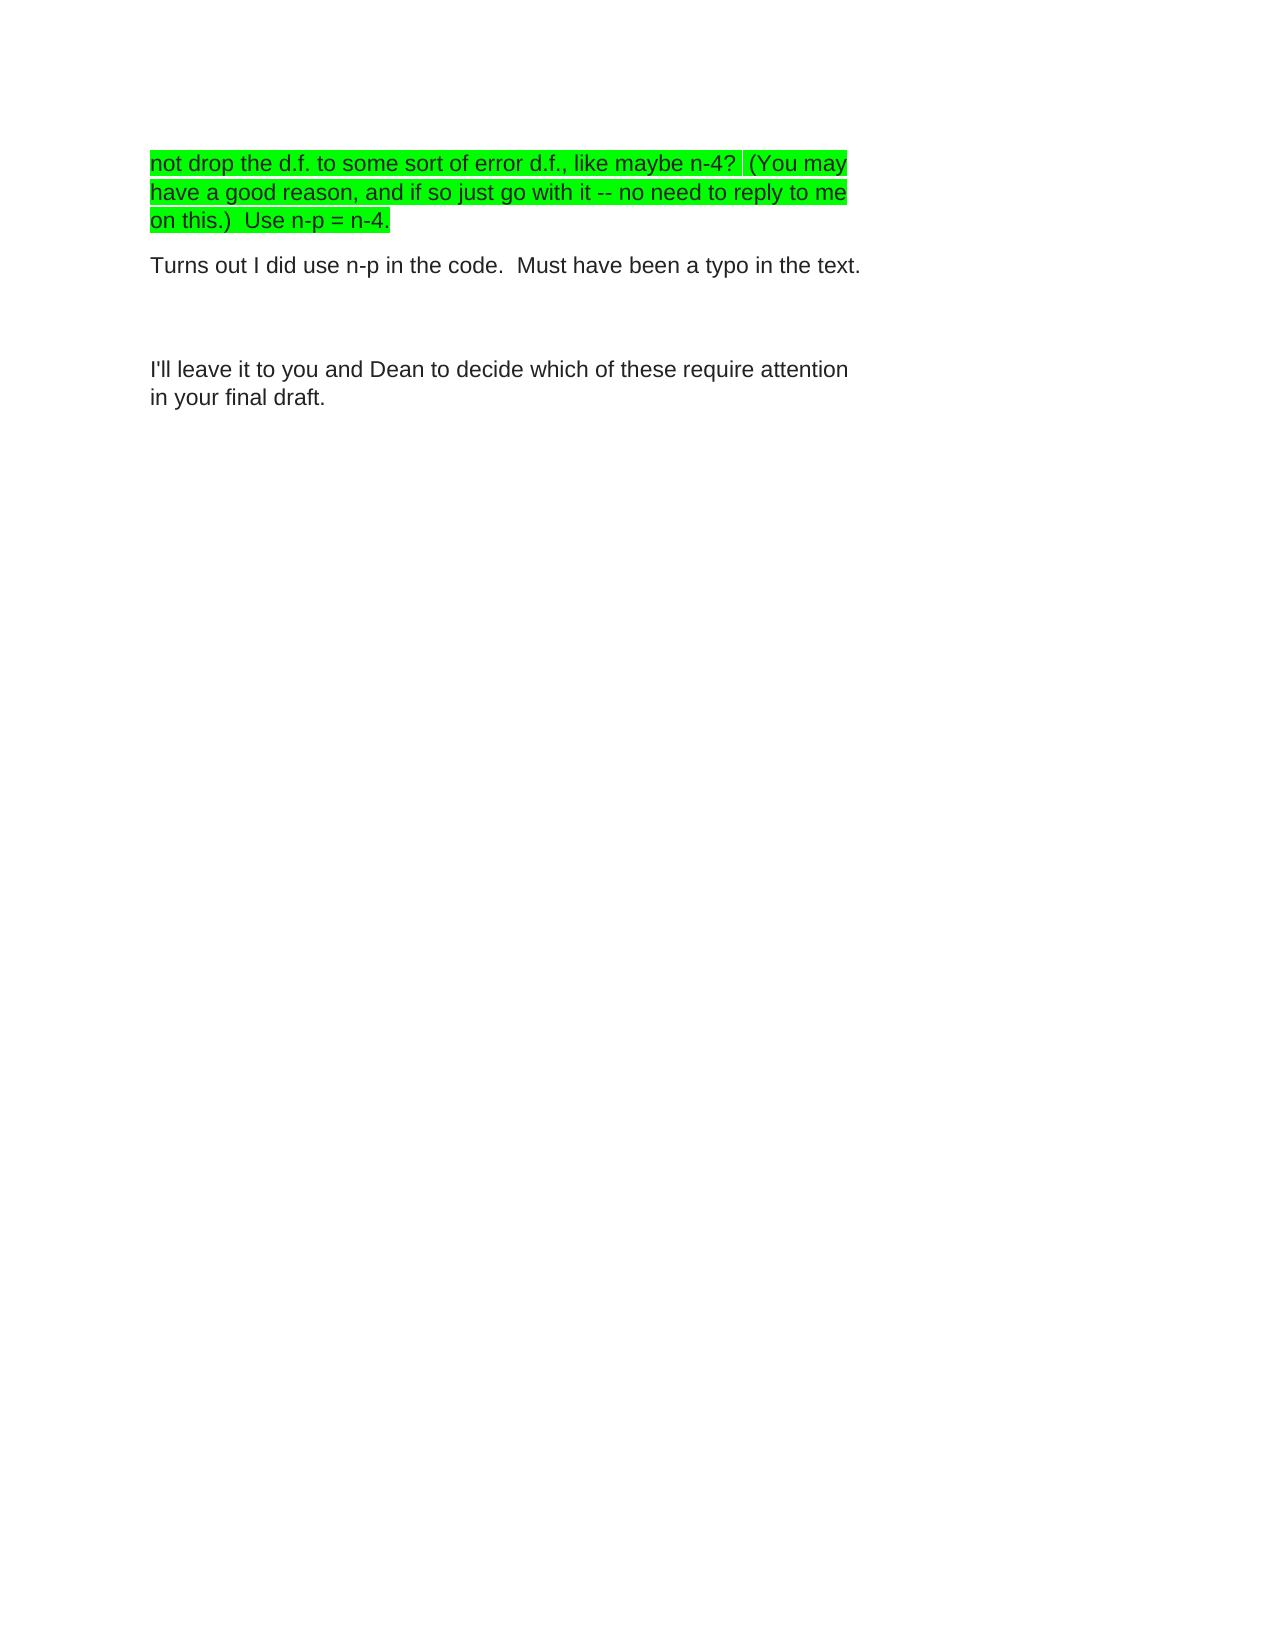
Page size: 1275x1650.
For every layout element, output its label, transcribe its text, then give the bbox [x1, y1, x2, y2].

text Turns out I did use n-p in the code. Must have been a typo in the text. [150, 252, 1125, 308]
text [150, 150, 1125, 233]
text I'll leave it to you and Dean to decide which of these require attention in your final draft. [150, 327, 1125, 411]
